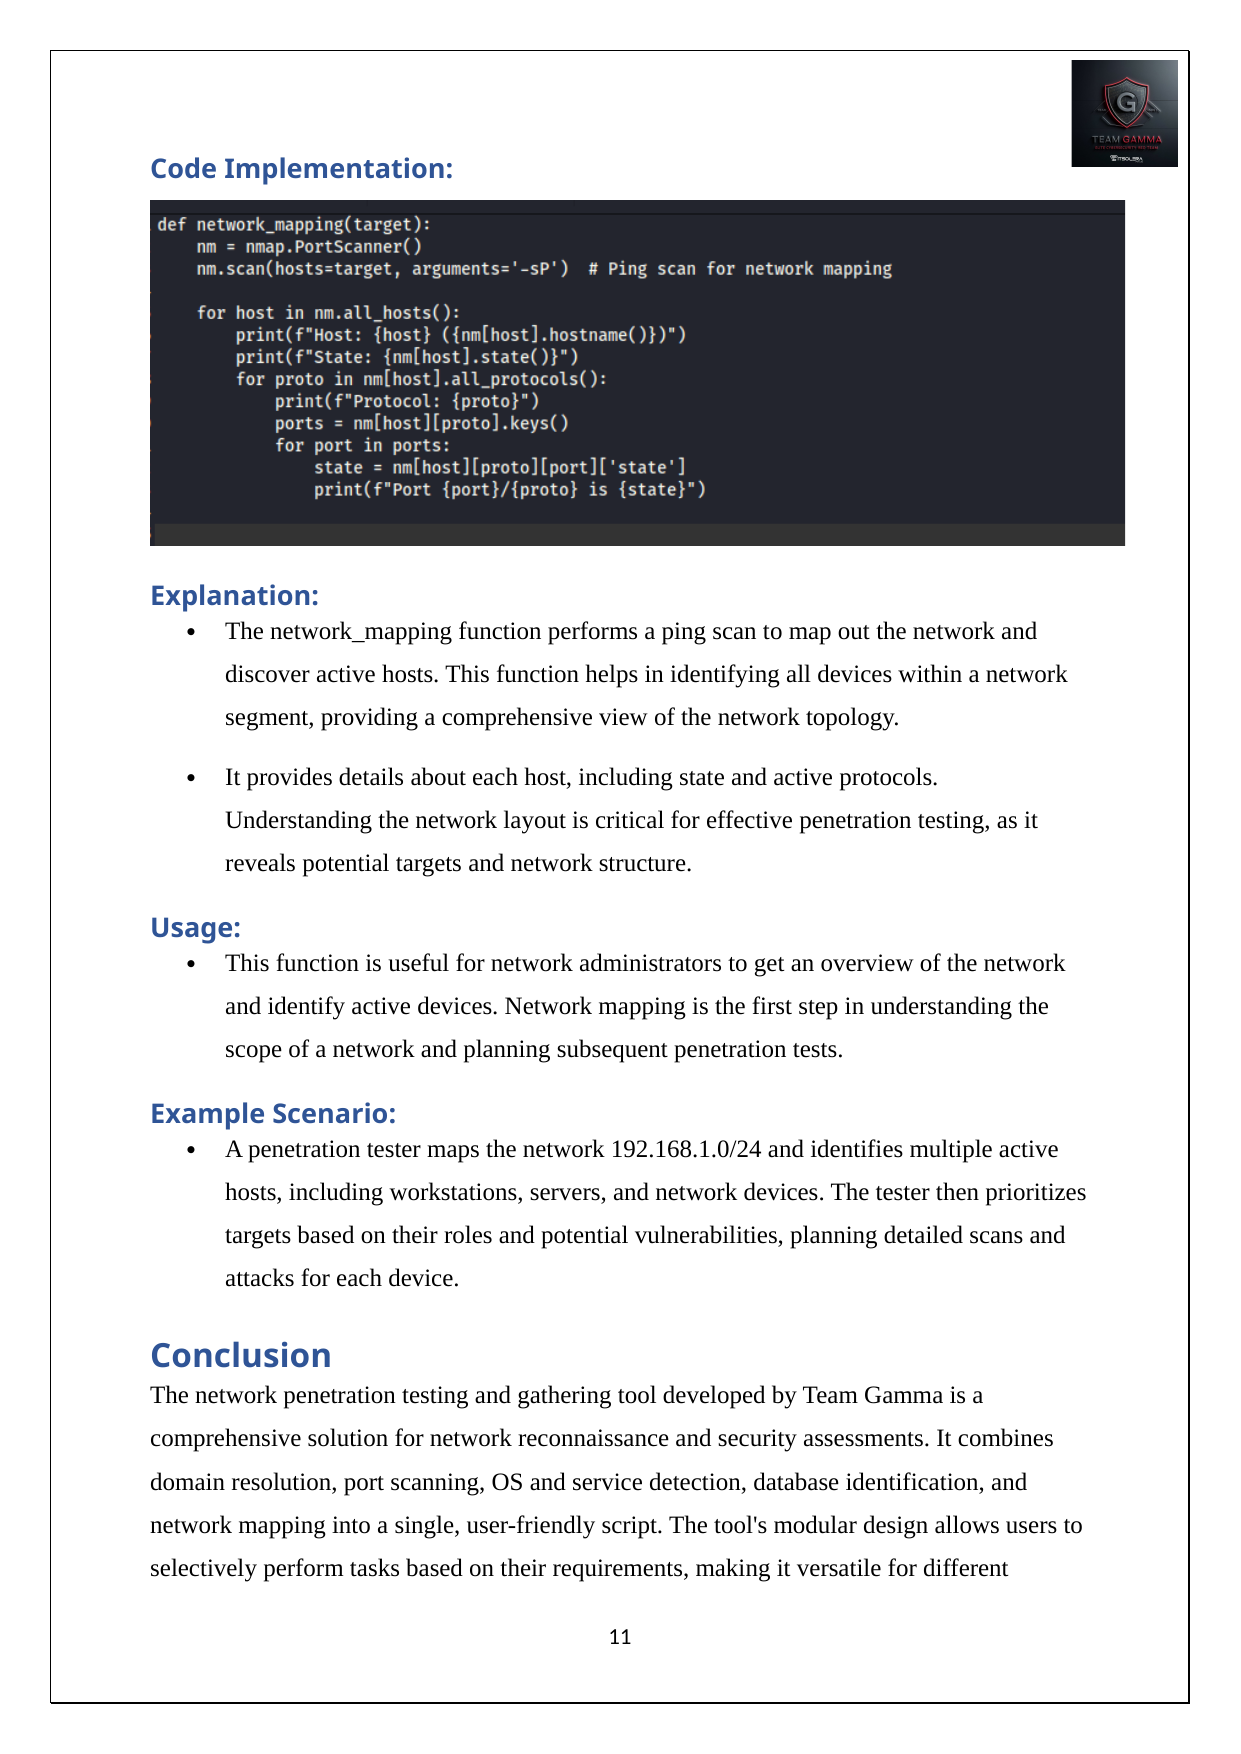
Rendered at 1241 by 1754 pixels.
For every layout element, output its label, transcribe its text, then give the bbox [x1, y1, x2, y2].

subtitle Example Scenario: [150, 1094, 1089, 1131]
subtitle Usage: [150, 908, 1089, 945]
list The network_mapping function performs a ping scan to map out the network and discover active hosts. This function helps in identifying all devices within a network segment, providing a comprehensive view of the network topology. [187, 616, 1089, 731]
subtitle Explanation: [150, 576, 1089, 613]
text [150, 1380, 1089, 1582]
subtitle Conclusion [150, 1331, 1089, 1377]
list It provides details about each host, including state and active protocols. Understanding the network layout is critical for effective penetration testing, as it reveals potential targets and network structure. [187, 762, 1089, 877]
picture [150, 200, 1125, 546]
picture [1071, 60, 1178, 167]
text Code Implementation: [150, 150, 1089, 200]
list This function is useful for network administrators to get an overview of the network and identify active devices. Network mapping is the first step in understanding the scope of a network and planning subsequent penetration tests. [187, 948, 1089, 1063]
list A penetration tester maps the network 192.168.1.0/24 and identifies multiple active hosts, including workstations, servers, and network devices. The tester then prioritizes targets based on their roles and potential vulnerabilities, planning detailed scans and attacks for each device. [187, 1134, 1089, 1292]
